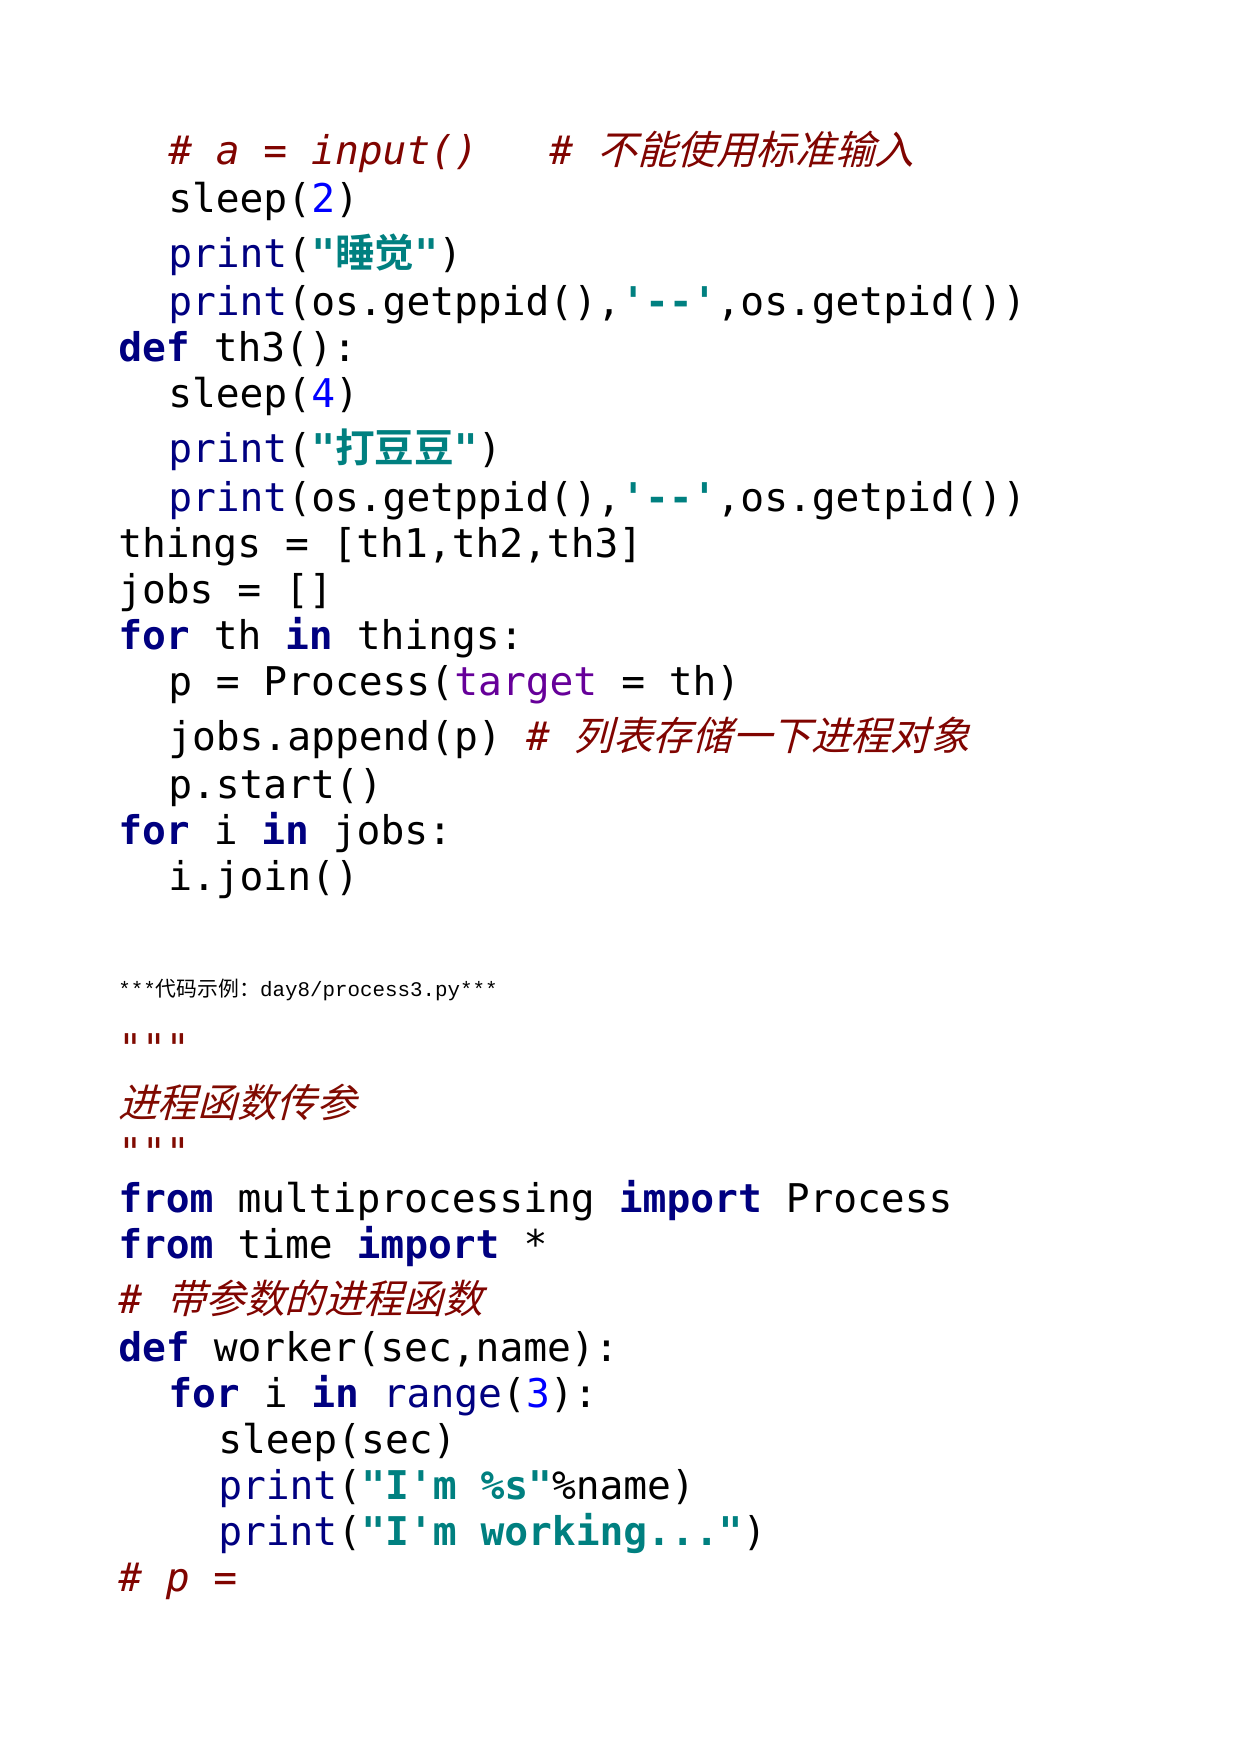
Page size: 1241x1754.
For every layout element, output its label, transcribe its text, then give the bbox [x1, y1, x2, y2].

text """ [118, 1129, 1122, 1175]
text def th3(): [118, 325, 1122, 371]
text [118, 1555, 1122, 1601]
text p = Process(target = th) [118, 658, 1122, 704]
text print(os.getppid(),'--',os.getpid()) [118, 279, 1122, 325]
text for i in jobs: [118, 808, 1122, 854]
text things = [th1,th2,th3] [118, 520, 1122, 566]
text print("I'm working...") [118, 1509, 1122, 1555]
text print("打豆豆") [118, 417, 1122, 474]
text sleep(sec) [118, 1417, 1122, 1463]
text jobs = [] [118, 566, 1122, 612]
text jobs.append(p) # 列表存储一下进程对象 [118, 704, 1122, 762]
text """ [118, 1026, 1122, 1072]
text from multiprocessing import Process [118, 1175, 1122, 1221]
text print(os.getppid(),'--',os.getpid()) [118, 474, 1122, 520]
text print("I'm %s"%name) [118, 1463, 1122, 1509]
text from time import * [118, 1221, 1122, 1267]
text sleep(4) [118, 371, 1122, 417]
text i.join() [118, 854, 1122, 900]
text # 带参数的进程函数 [118, 1267, 1122, 1324]
text 进程函数传参 [118, 1072, 1122, 1129]
text p.start() [118, 762, 1122, 808]
text for i in range(3): [118, 1371, 1122, 1417]
text sleep(2) [118, 175, 1122, 221]
text for th in things: [118, 612, 1122, 658]
text print("睡觉") [118, 221, 1122, 279]
text def worker(sec,name): [118, 1324, 1122, 1371]
text ***代码示例：day8/process3.py*** [118, 977, 1122, 1002]
text # a = input() # 不能使用标准输入 [118, 118, 1122, 175]
